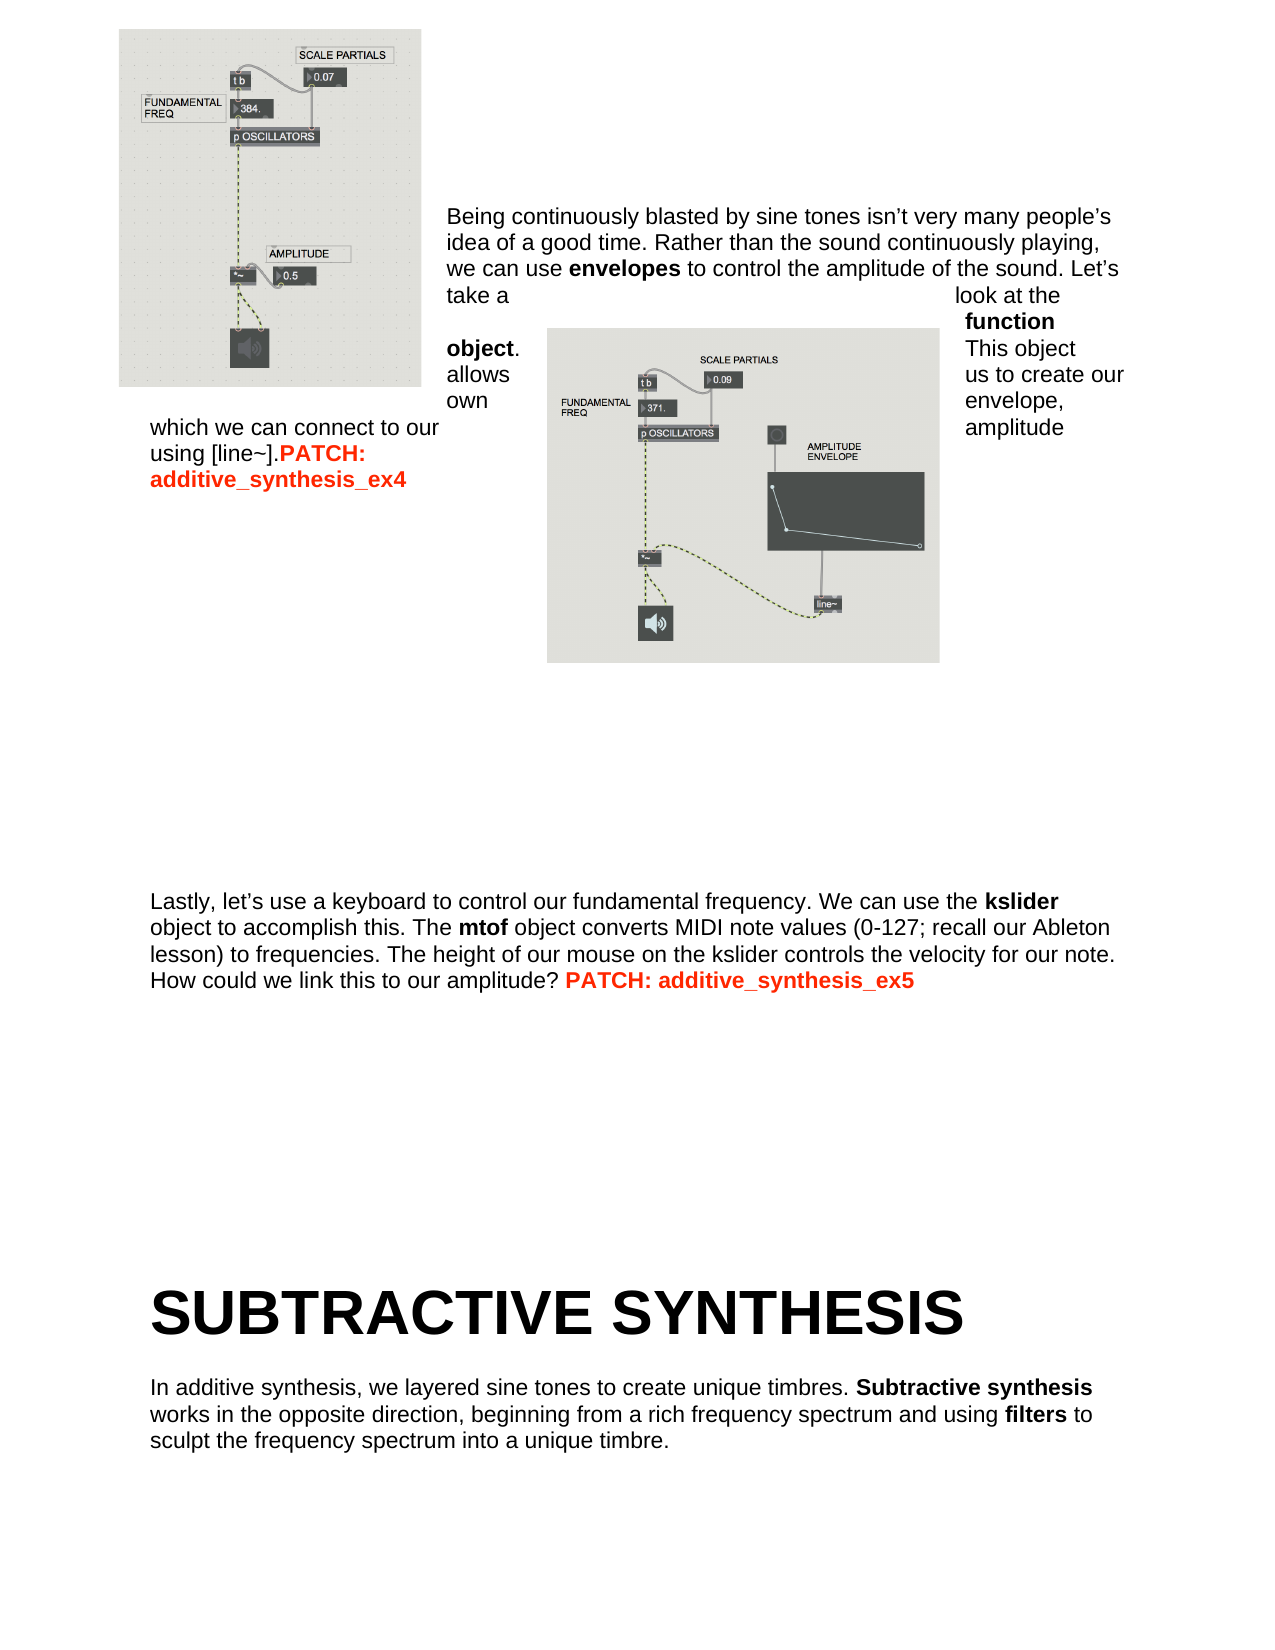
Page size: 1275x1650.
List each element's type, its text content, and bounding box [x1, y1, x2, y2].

text In additive synthesis, we layered sine tones to create unique timbres. Subtractive synthesis works in the opposite direction, beginning from a rich frequency spectrum and using filters to sculpt the frequency spectrum into a unique timbre. [150, 1374, 1125, 1453]
text Lastly, let’s use a keyboard to control our fundamental frequency. We can use the kslider object to accomplish this. The mtof object converts MIDI note values (0-127; recall our Ableton lesson) to frequencies. The height of our mouse on the kslider controls the velocity for our note. How could we link this to our amplitude? PATCH: additive_synthesis_ex5 [150, 888, 1125, 993]
text Being continuously blasted by sine tones isn’t very many people’s idea of a good time. Rather than the sound continuously playing, we can use envelopes to control the amplitude of the sound. Let’s take a look at the function object. This object allows us to create our own envelope, which we can connect to our amplitude using [line~].PATCH: additive_synthesis_ex4 [150, 203, 1125, 493]
title SUBTRACTIVE SYNTHESIS [150, 1276, 1125, 1348]
picture [546, 328, 940, 663]
picture [118, 29, 422, 387]
